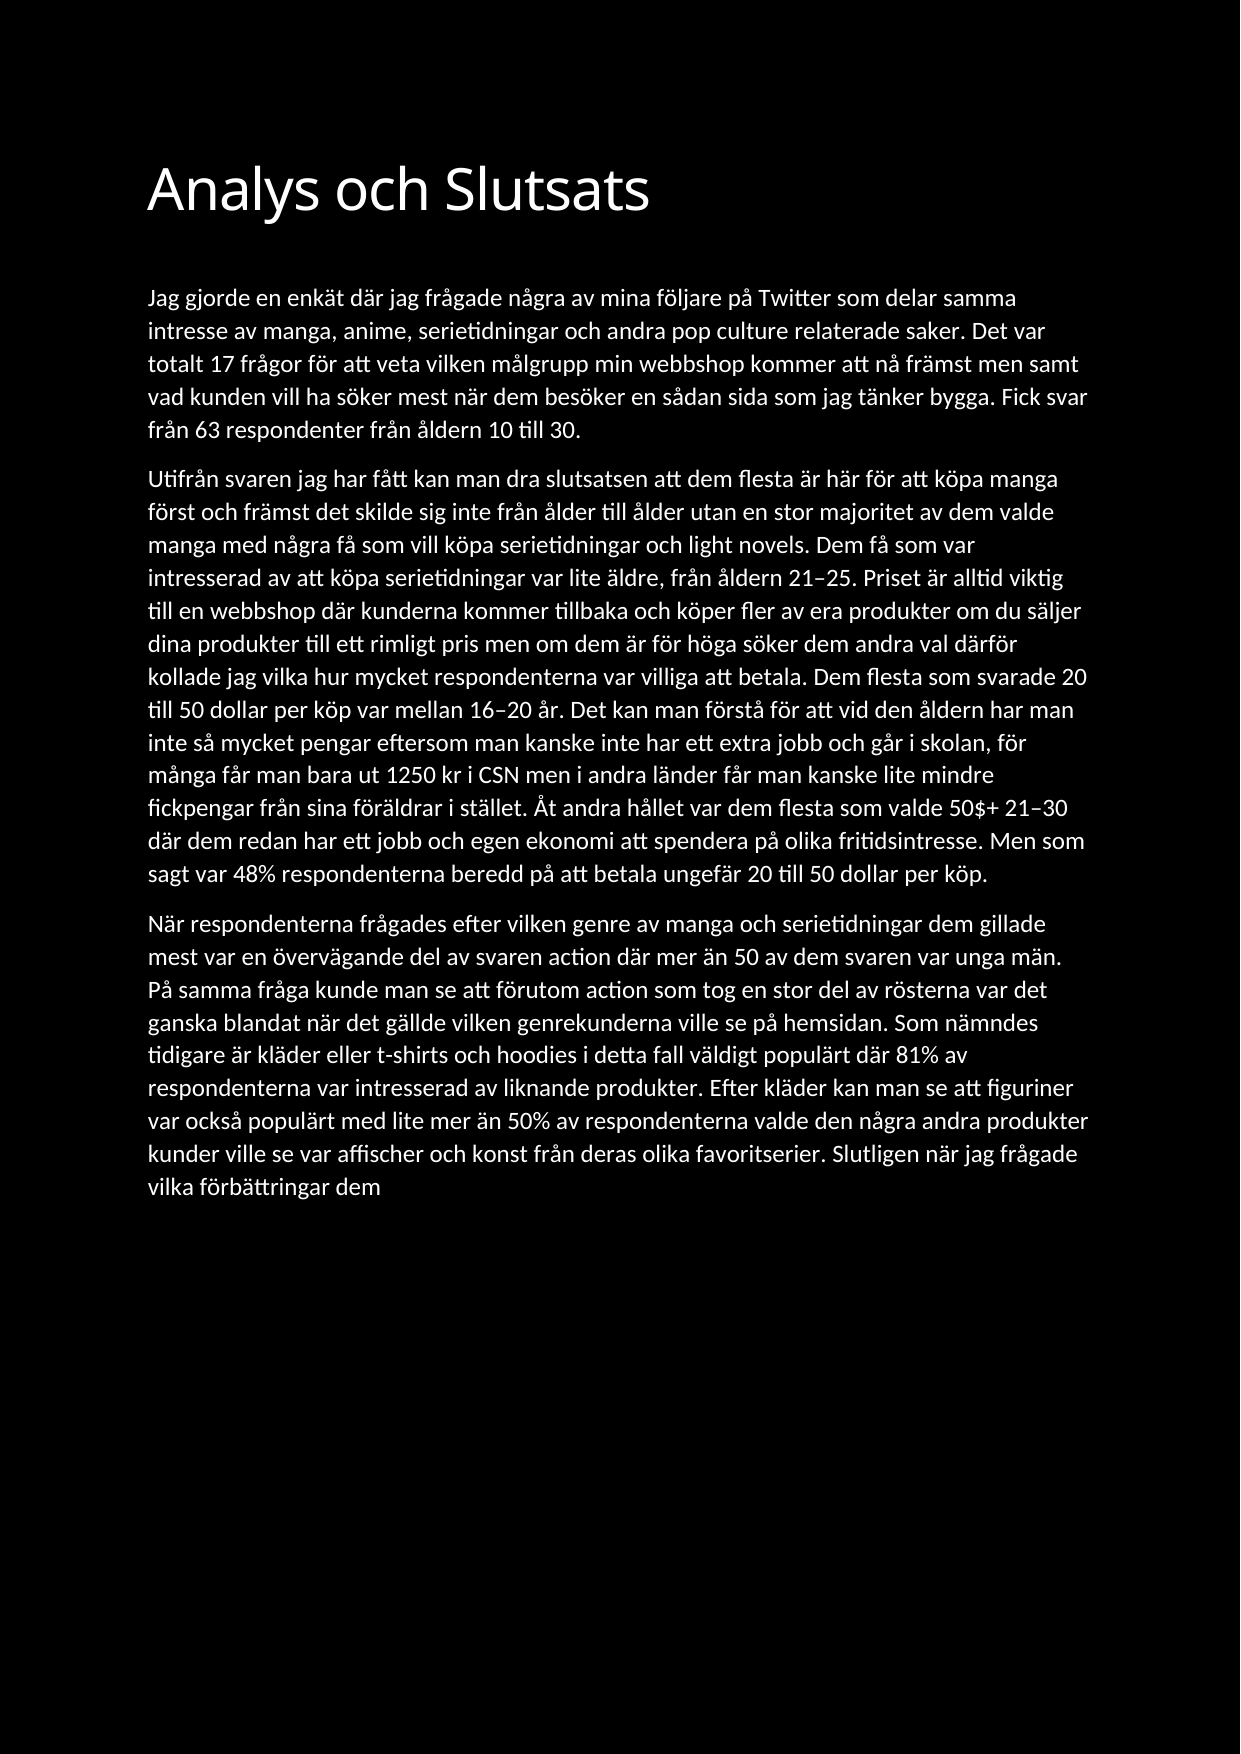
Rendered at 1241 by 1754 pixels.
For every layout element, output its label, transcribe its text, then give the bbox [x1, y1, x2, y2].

text När respondenterna frågades efter vilken genre av manga och serietidningar dem gillade mest var en övervägande del av svaren action där mer än 50 av dem svaren var unga män. På samma fråga kunde man se att förutom action som tog en stor del av rösterna var det ganska blandat när det gällde vilken genrekunderna ville se på hemsidan. Som nämndes tidigare är kläder eller t-shirts och hoodies i detta fall väldigt populärt där 81% av respondenterna var intresserad av liknande produkter. Efter kläder kan man se att figuriner var också populärt med lite mer än 50% av respondenterna valde den några andra produkter kunder ville se var affischer och konst från deras olika favoritserier. Slutligen när jag frågade vilka förbättringar dem [148, 908, 1093, 1202]
text Jag gjorde en enkät där jag frågade några av mina följare på Twitter som delar samma intresse av manga, anime, serietidningar och andra pop culture relaterade saker. Det var totalt 17 frågor för att veta vilken målgrupp min webbshop kommer att nå främst men samt vad kunden vill ha söker mest när dem besöker en sådan sida som jag tänker bygga. Fick svar från 63 respondenter från åldern 10 till 30. [148, 282, 1093, 444]
title Analys och Slutsats [148, 148, 1093, 227]
text Utifrån svaren jag har fått kan man dra slutsatsen att dem flesta är här för att köpa manga först och främst det skilde sig inte från ålder till ålder utan en stor majoritet av dem valde manga med några få som vill köpa serietidningar och light novels. Dem få som var intresserad av att köpa serietidningar var lite äldre, från åldern 21–25. Priset är alltid viktig till en webbshop där kunderna kommer tillbaka och köper fler av era produkter om du säljer dina produkter till ett rimligt pris men om dem är för höga söker dem andra val därför kollade jag vilka hur mycket respondenterna var villiga att betala. Dem flesta som svarade 20 till 50 dollar per köp var mellan 16–20 år. Det kan man förstå för att vid den åldern har man inte så mycket pengar eftersom man kanske inte har ett extra jobb och går i skolan, för många får man bara ut 1250 kr i CSN men i andra länder får man kanske lite mindre fickpengar från sina föräldrar i stället. Åt andra hållet var dem flesta som valde 50$+ 21–30 där dem redan har ett jobb och egen ekonomi att spendera på olika fritidsintresse. Men som sagt var 48% respondenterna beredd på att betala ungefär 20 till 50 dollar per köp. [148, 463, 1093, 889]
